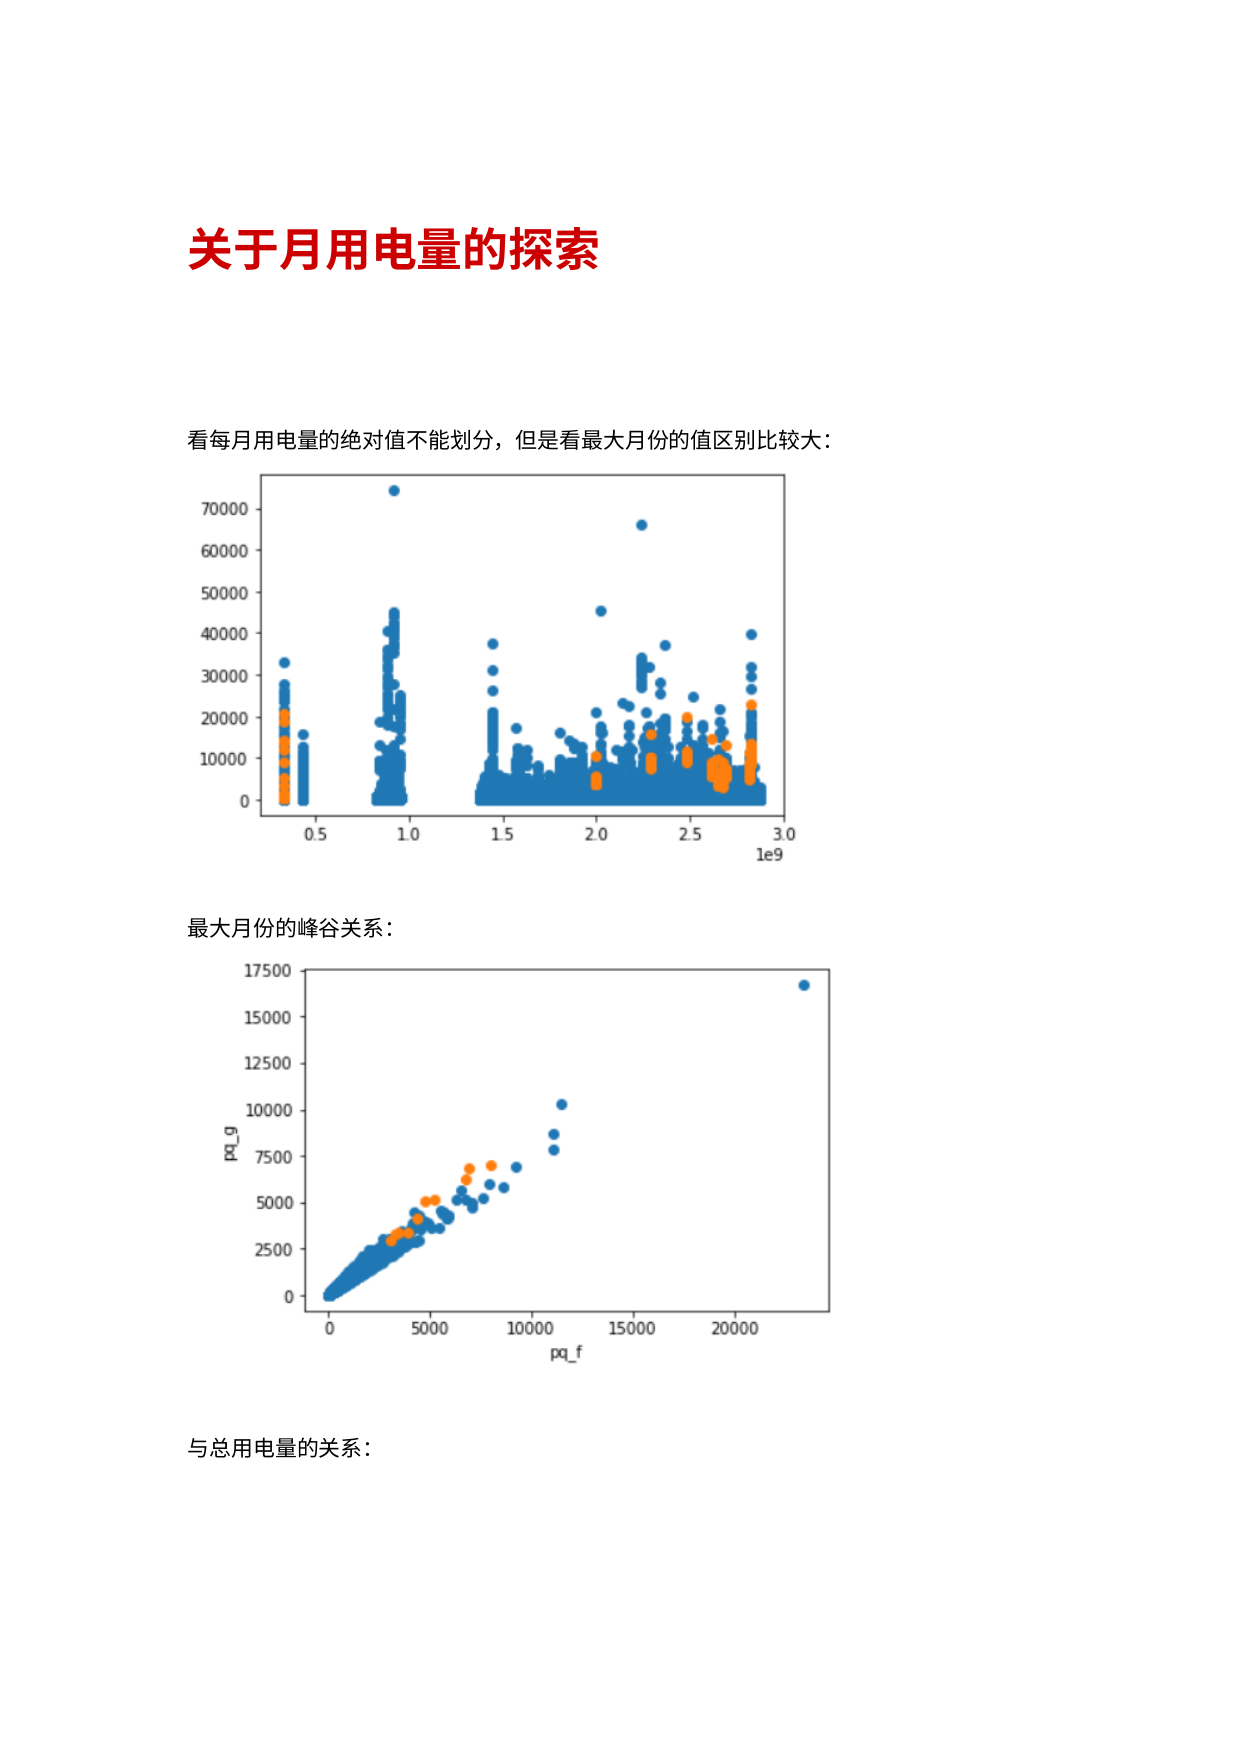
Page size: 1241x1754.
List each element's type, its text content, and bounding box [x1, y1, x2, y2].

text 最大月份的峰谷关系： [187, 910, 1053, 943]
text 与总用电量的关系： [187, 1430, 1053, 1463]
subtitle 关于月用电量的探索 [187, 197, 1053, 295]
picture [187, 942, 878, 1401]
text 看每月用电量的绝对值不能划分，但是看最大月份的值区别比较大： [187, 423, 1053, 455]
picture [187, 455, 842, 882]
